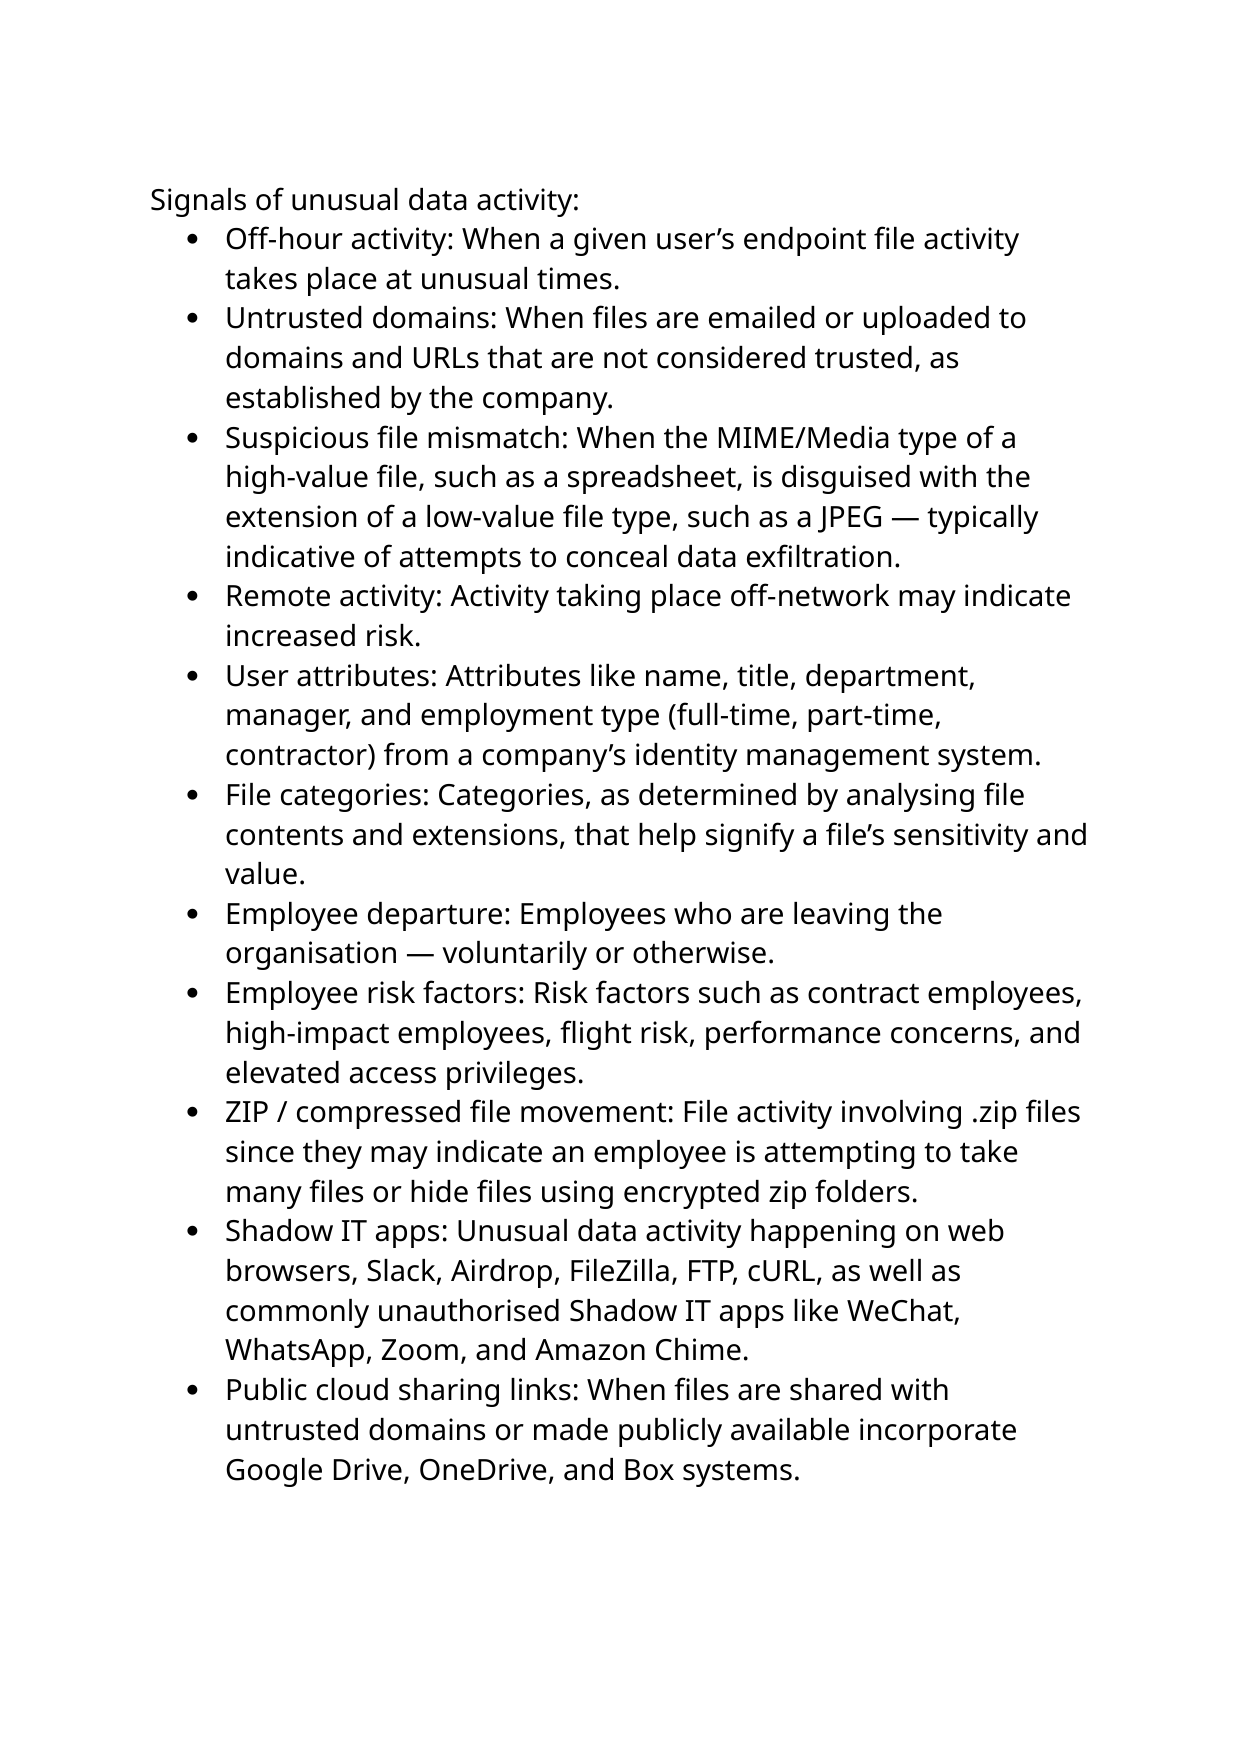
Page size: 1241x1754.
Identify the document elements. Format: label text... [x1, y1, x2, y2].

list File categories: Categories, as determined by analysing file contents and extensions, that help signify a file’s sensitivity and value. [187, 774, 1090, 893]
list Public cloud sharing links: When files are shared with untrusted domains or made publicly available incorporate Google Drive, OneDrive, and Box systems. [187, 1369, 1090, 1522]
list Untrusted domains: When files are emailed or uploaded to domains and URLs that are not considered trusted, as established by the company. [187, 298, 1090, 417]
list Remote activity: Activity taking place off-network may indicate increased risk. [187, 576, 1090, 655]
list Shadow IT apps: Unusual data activity happening on web browsers, Slack, Airdrop, FileZilla, FTP, cURL, as well as commonly unauthorised Shadow IT apps like WeChat, WhatsApp, Zoom, and Amazon Chime. [187, 1211, 1090, 1369]
list User attributes: Attributes like name, title, department, manager, and employment type (full-time, part-time, contractor) from a company’s identity management system. [187, 655, 1090, 774]
list Suspicious file mismatch: When the MIME/Media type of a high-value file, such as a spreadsheet, is disguised with the extension of a low-value file type, such as a JPEG — typically indicative of attempts to conceal data exfiltration. [187, 417, 1090, 576]
list Employee risk factors: Risk factors such as contract employees, high-impact employees, flight risk, performance concerns, and elevated access privileges. [187, 972, 1090, 1092]
list Off-hour activity: When a given user’s endpoint file activity takes place at unusual times. [187, 218, 1090, 298]
text Signals of unusual data activity: [150, 179, 1090, 218]
list Employee departure: Employees who are leaving the organisation — voluntarily or otherwise. [187, 893, 1090, 972]
list ZIP / compressed file movement: File activity involving .zip files since they may indicate an employee is attempting to take many files or hide files using encrypted zip folders. [187, 1092, 1090, 1211]
